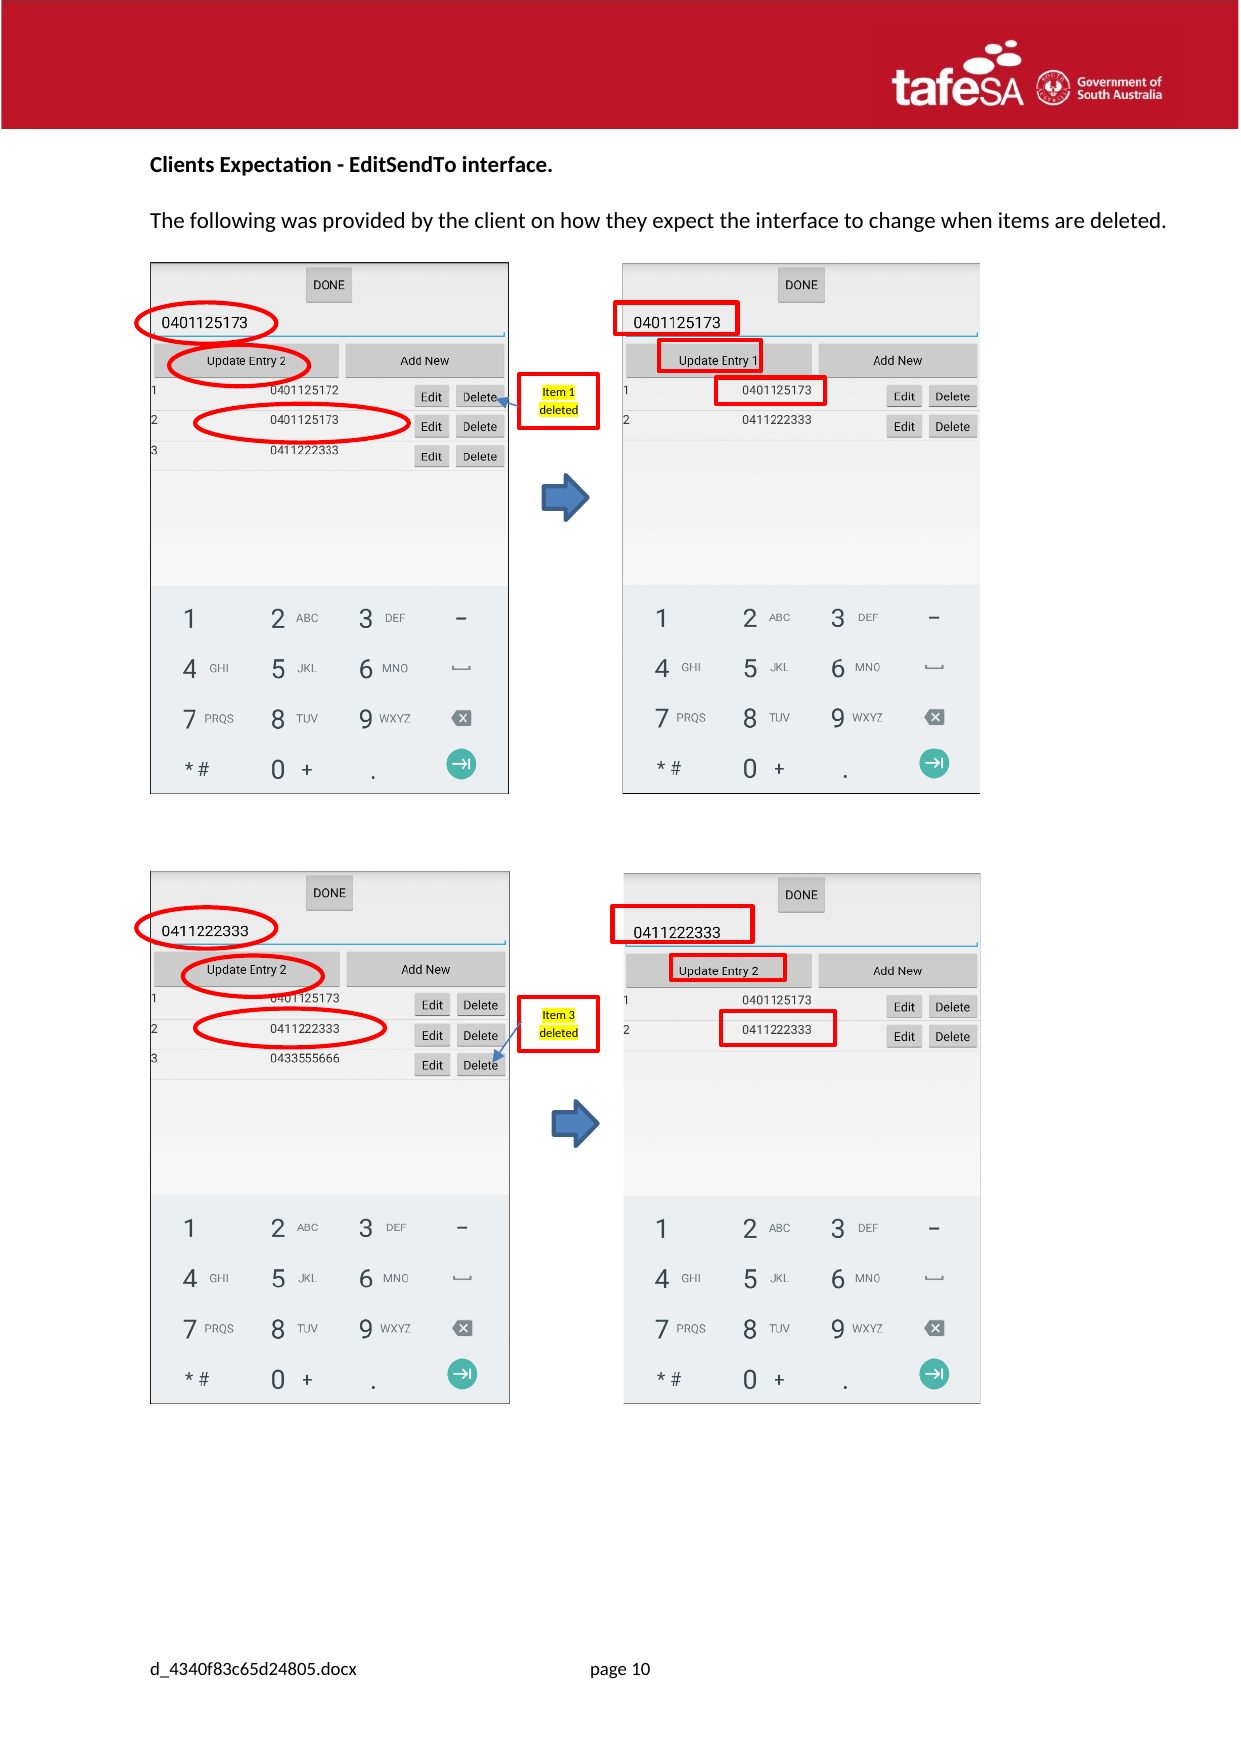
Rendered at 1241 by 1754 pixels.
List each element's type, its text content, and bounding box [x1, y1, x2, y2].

picture [172, 347, 306, 384]
picture [623, 873, 981, 1404]
picture [150, 262, 509, 794]
picture [150, 910, 274, 946]
text The following was provided by the client on how they expect the interface to change when items are deleted. [150, 206, 1230, 234]
text Clients Expectation - EditSendTo interface. [150, 150, 1230, 178]
picture [150, 305, 274, 341]
picture [622, 263, 980, 794]
picture [622, 305, 735, 332]
picture [623, 908, 750, 940]
picture [150, 871, 510, 1404]
picture [0, 0, 1238, 128]
